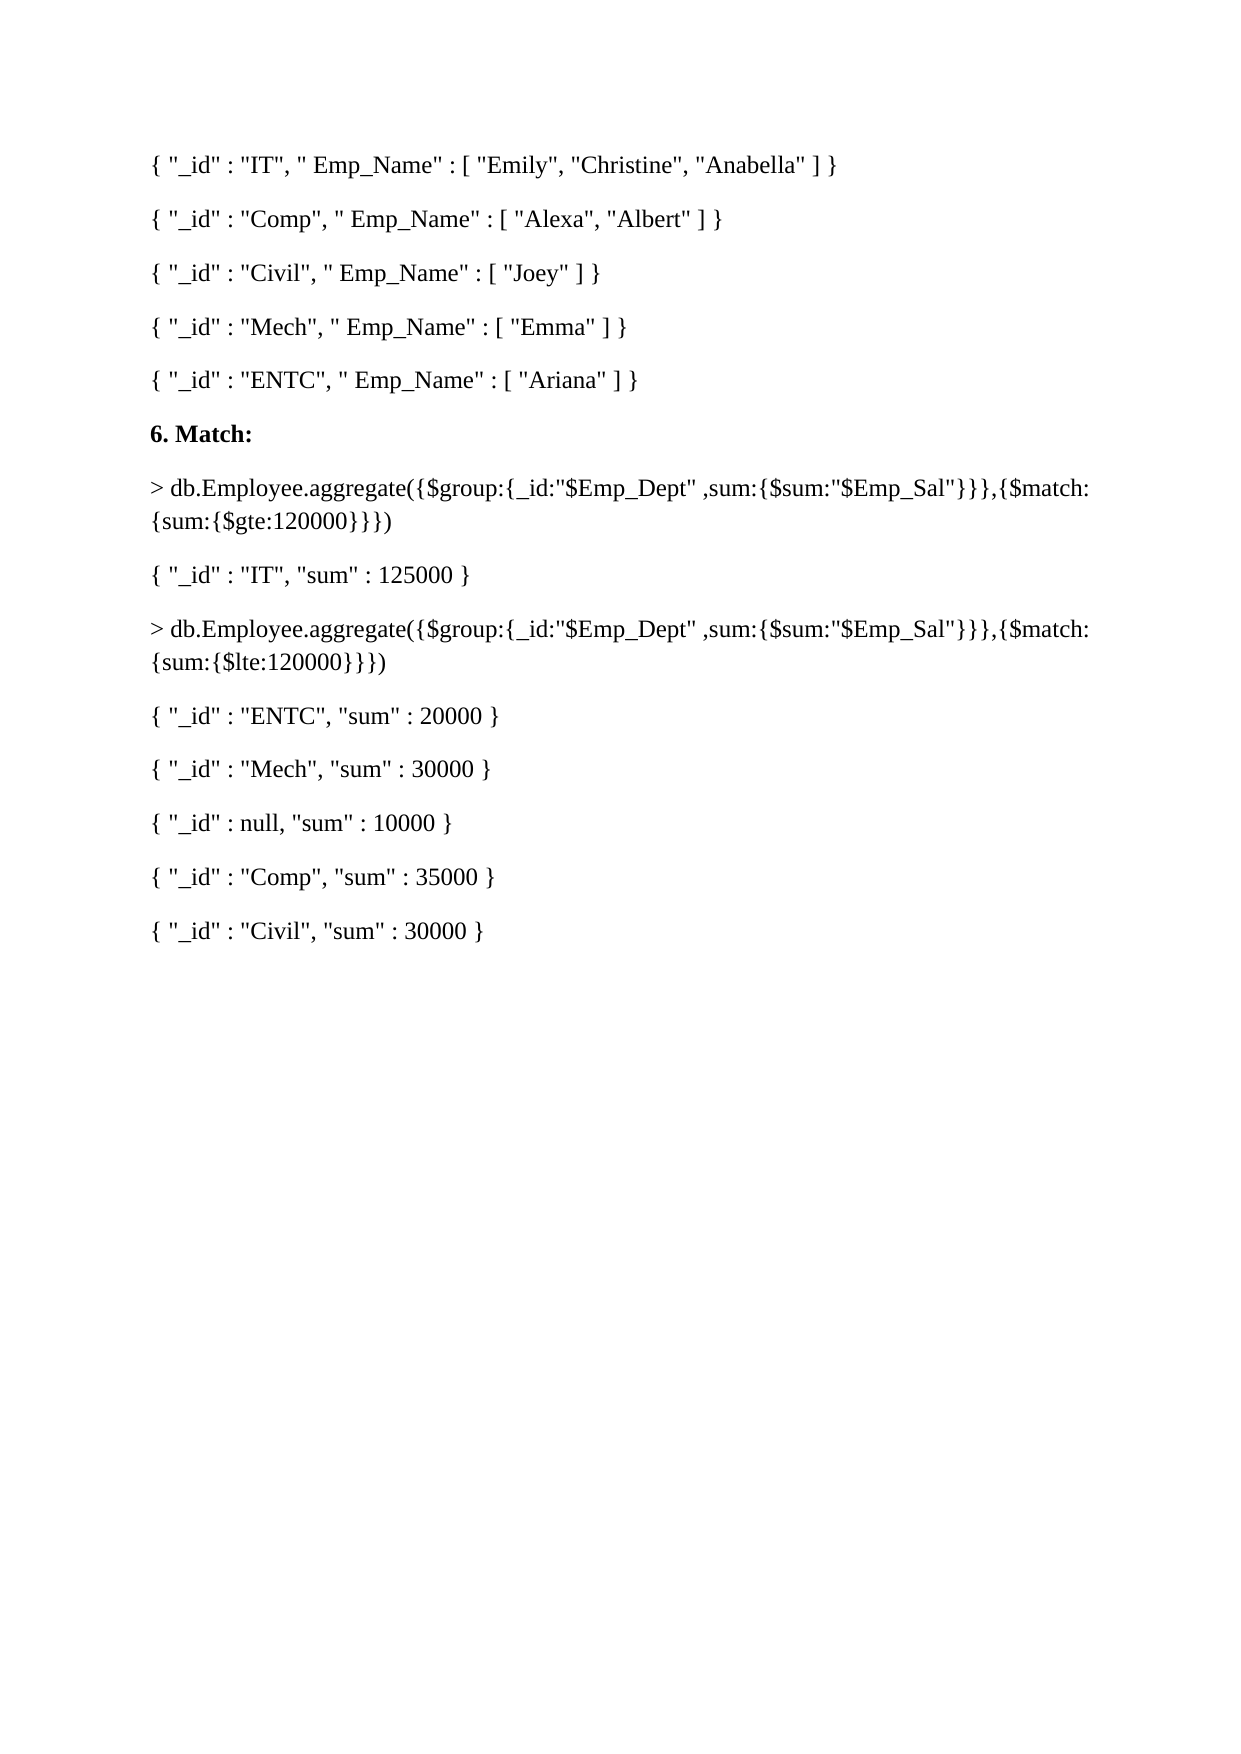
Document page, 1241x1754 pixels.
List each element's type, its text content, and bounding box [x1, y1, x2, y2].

text { "_id" : null, "sum" : 10000 } [150, 808, 1090, 837]
text > db.Employee.aggregate({$group:{_id:"$Emp_Dept" ,sum:{$sum:"$Emp_Sal"}}},{$match:{sum:{$lte:120000}}}) [150, 614, 1090, 676]
text { "_id" : "Civil", " Emp_Name" : [ "Joey" ] } [150, 258, 1090, 286]
text { "_id" : "Mech", " Emp_Name" : [ "Emma" ] } [150, 312, 1090, 340]
text { "_id" : "ENTC", " Emp_Name" : [ "Ariana" ] } [150, 365, 1090, 394]
text { "_id" : "Comp", " Emp_Name" : [ "Alexa", "Albert" ] } [150, 204, 1090, 233]
text { "_id" : "IT", "sum" : 125000 } [150, 560, 1090, 589]
text { "_id" : "IT", " Emp_Name" : [ "Emily", "Christine", "Anabella" ] } [150, 150, 1090, 179]
text { "_id" : "Mech", "sum" : 30000 } [150, 754, 1090, 783]
text { "_id" : "Civil", "sum" : 30000 } [150, 916, 1090, 945]
text 6. Match: [150, 419, 1090, 448]
text { "_id" : "Comp", "sum" : 35000 } [150, 862, 1090, 891]
text > db.Employee.aggregate({$group:{_id:"$Emp_Dept" ,sum:{$sum:"$Emp_Sal"}}},{$match:{sum:{$gte:120000}}}) [150, 473, 1090, 535]
text { "_id" : "ENTC", "sum" : 20000 } [150, 701, 1090, 729]
